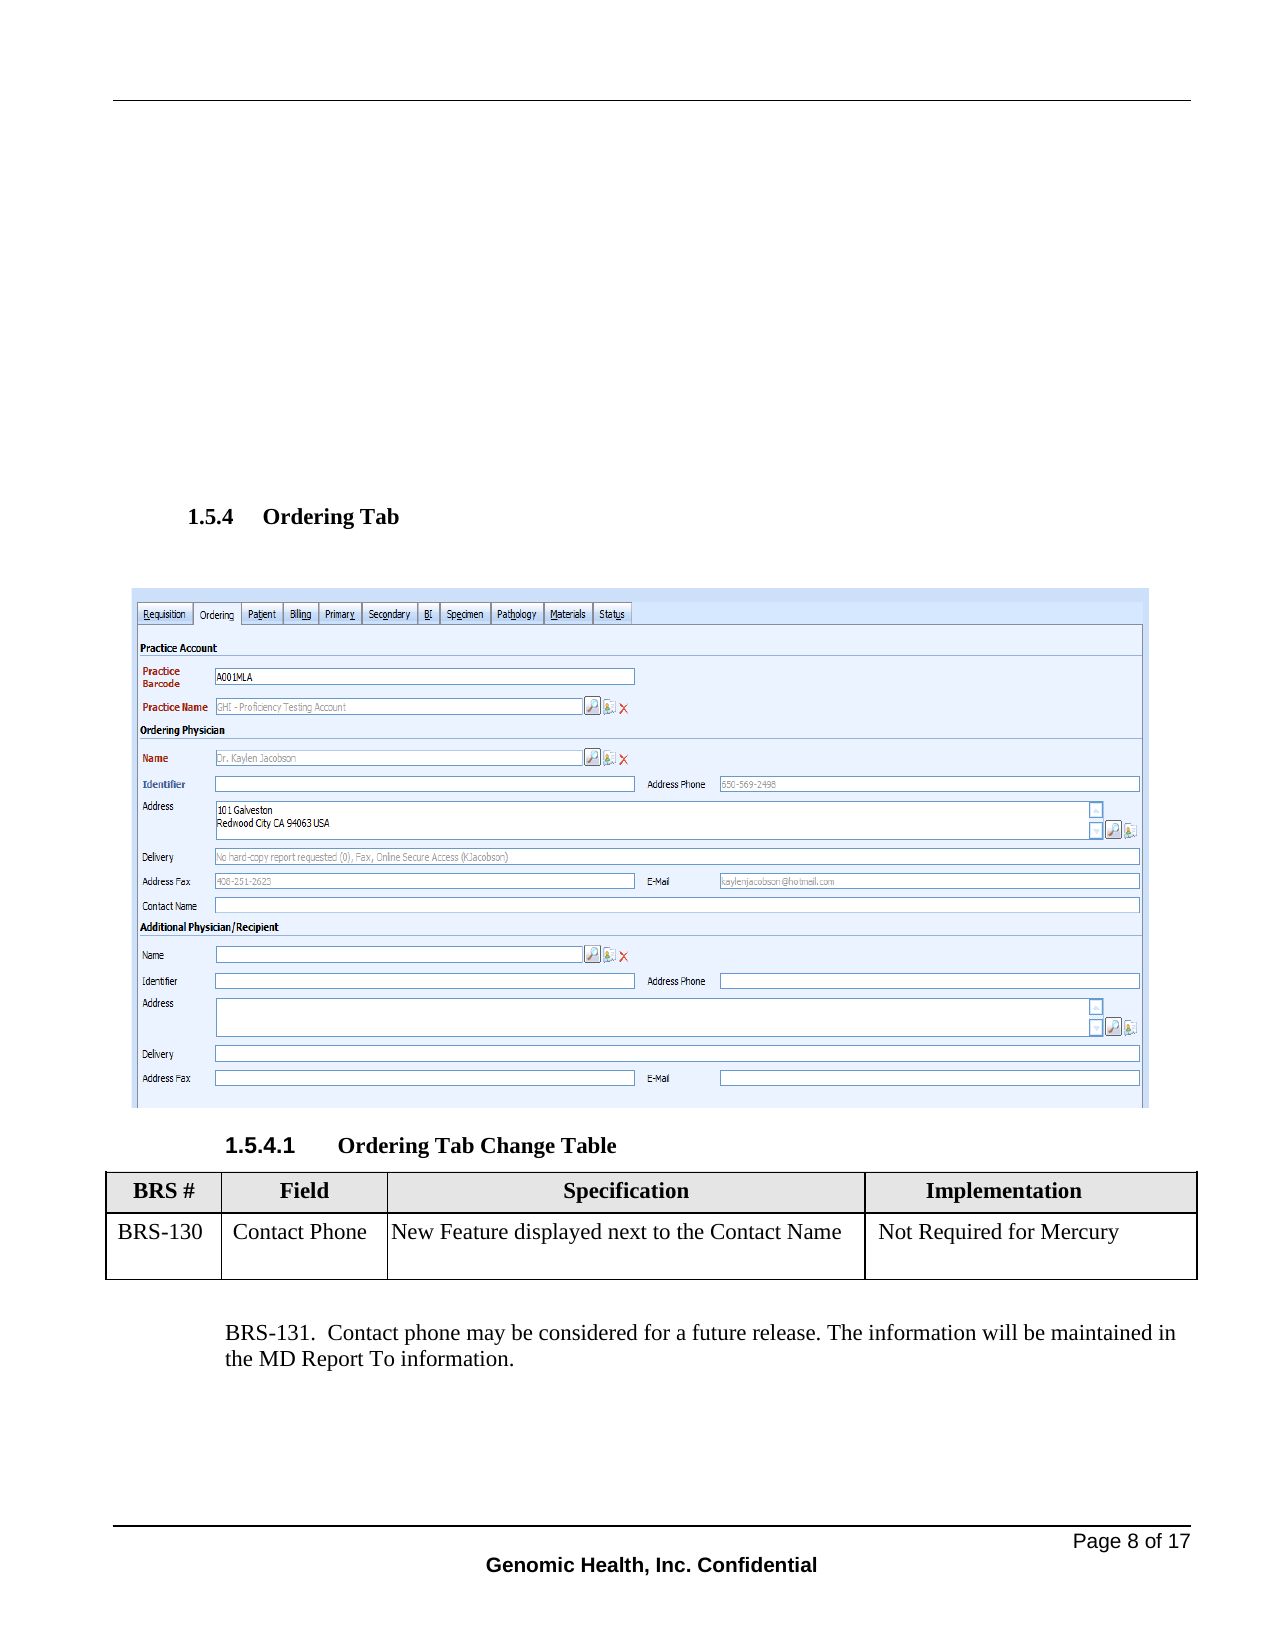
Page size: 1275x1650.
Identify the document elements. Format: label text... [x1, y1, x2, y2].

table_header Field [222, 1173, 387, 1212]
table_cell New Feature displayed next to the Contact Name [388, 1214, 864, 1279]
table_header BRS # [107, 1173, 221, 1212]
picture [131, 588, 1149, 1108]
table_cell Contact Phone [222, 1214, 387, 1279]
table_cell BRS-130 [107, 1214, 221, 1279]
table_header Implementation [866, 1173, 1196, 1212]
table_header Specification [388, 1173, 864, 1212]
text BRS-131. Contact phone may be considered for a future release. The information will be maintained in the MD Report To information. [225, 1319, 1191, 1372]
table_cell Not Required for Mercury [866, 1214, 1196, 1279]
subtitle Ordering Tab [187, 503, 1191, 529]
